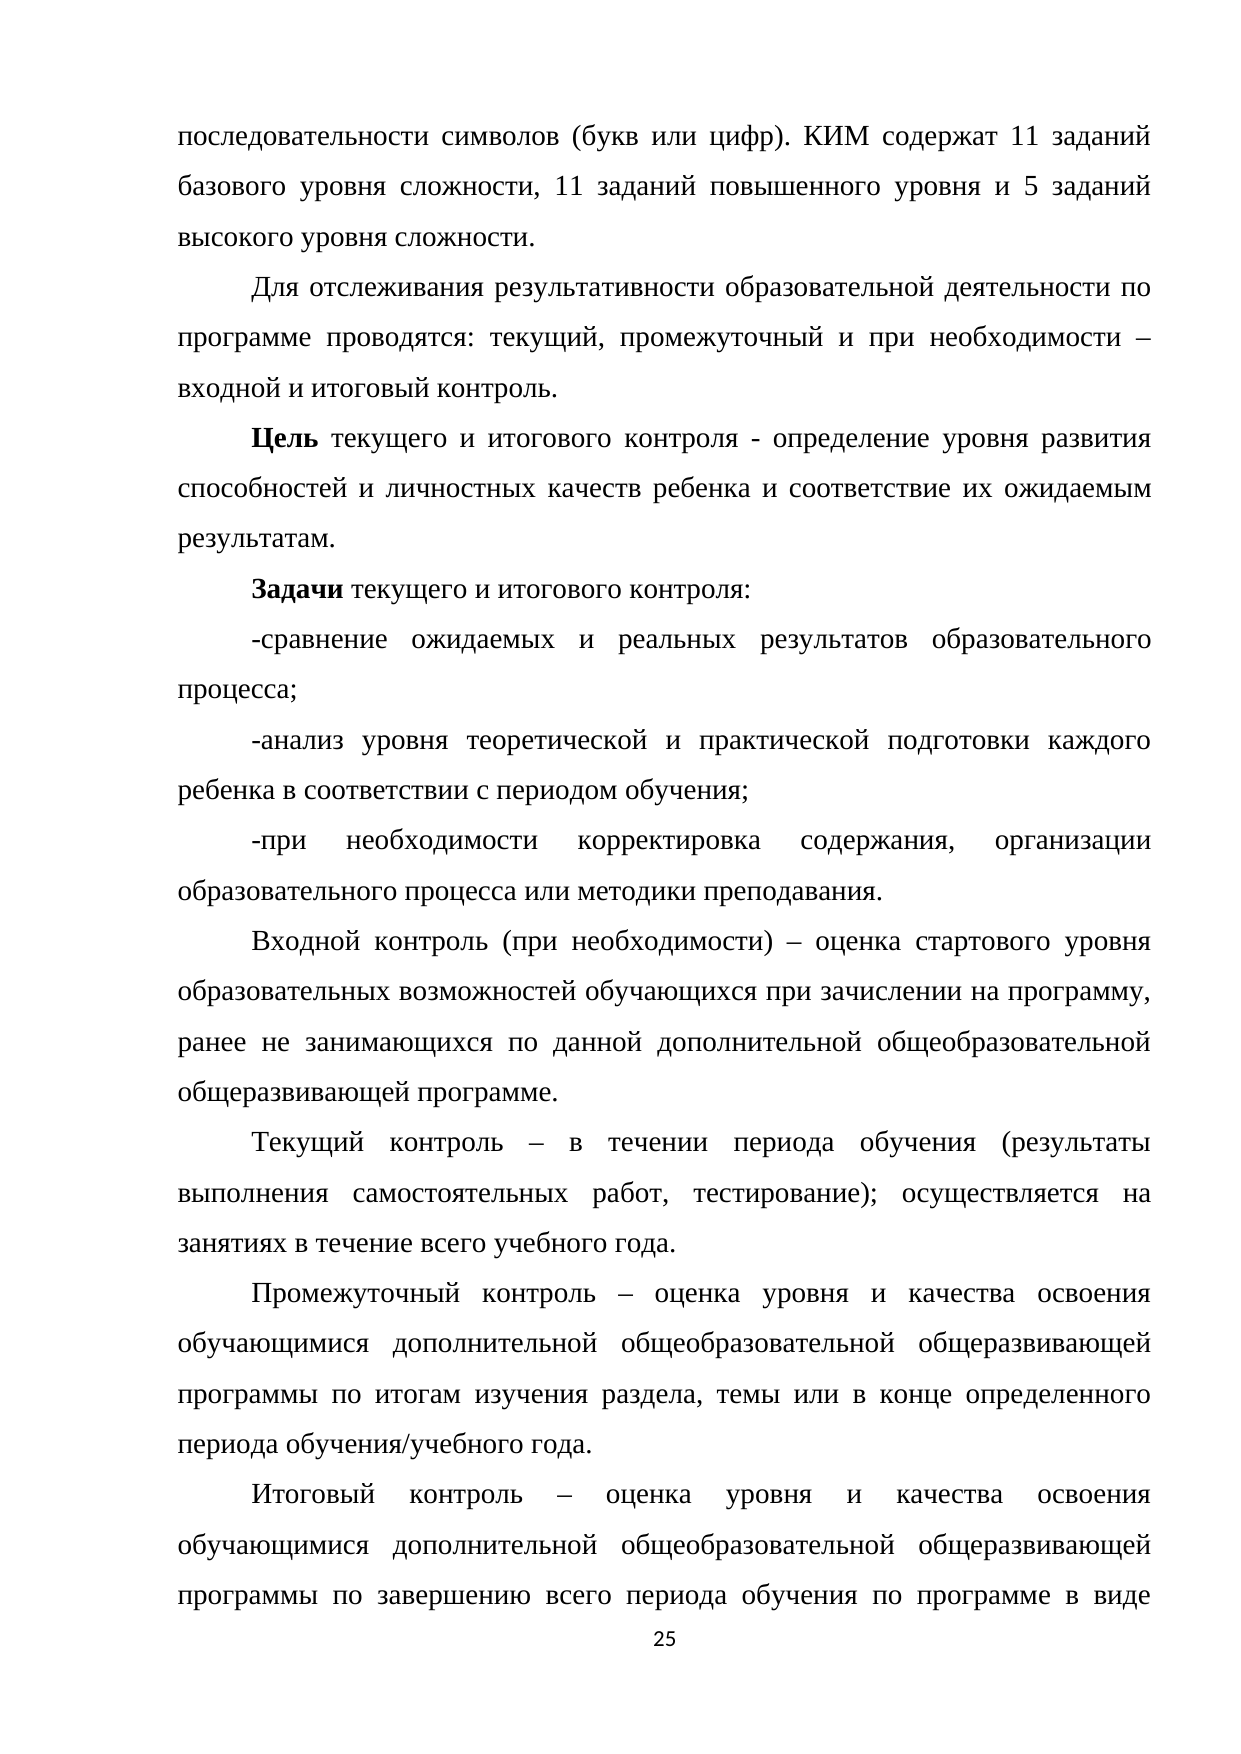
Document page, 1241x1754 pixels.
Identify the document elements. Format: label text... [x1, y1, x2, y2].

text -анализ уровня теоретической и практической подготовки каждого ребенка в соответствии с периодом обучения; [177, 722, 1152, 806]
text -при необходимости корректировка содержания, организации образовательного процесса или методики преподавания. [177, 822, 1152, 906]
text Задачи текущего и итогового контроля: [177, 571, 1152, 604]
text Промежуточный контроль – оценка уровня и качества освоения обучающимися дополнительной общеобразовательной общеразвивающей программы по итогам изучения раздела, темы или в конце определенного периода обучения/учебного года. [177, 1275, 1152, 1460]
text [177, 1477, 1152, 1611]
text Цель текущего и итогового контроля - определение уровня развития способностей и личностных качеств ребенка и соответствие их ожидаемым результатам. [177, 420, 1152, 554]
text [177, 118, 1152, 252]
text Входной контроль (при необходимости) – оценка стартового уровня образовательных возможностей обучающихся при зачислении на программу, ранее не занимающихся по данной дополнительной общеобразовательной общеразвивающей программе. [177, 923, 1152, 1108]
text -сравнение ожидаемых и реальных результатов образовательного процесса; [177, 621, 1152, 705]
text Для отслеживания результативности образовательной деятельности по программе проводятся: текущий, промежуточный и при необходимости – входной и итоговый контроль. [177, 269, 1152, 403]
text Текущий контроль – в течении периода обучения (результаты выполнения самостоятельных работ, тестирование); осуществляется на занятиях в течение всего учебного года. [177, 1124, 1152, 1258]
